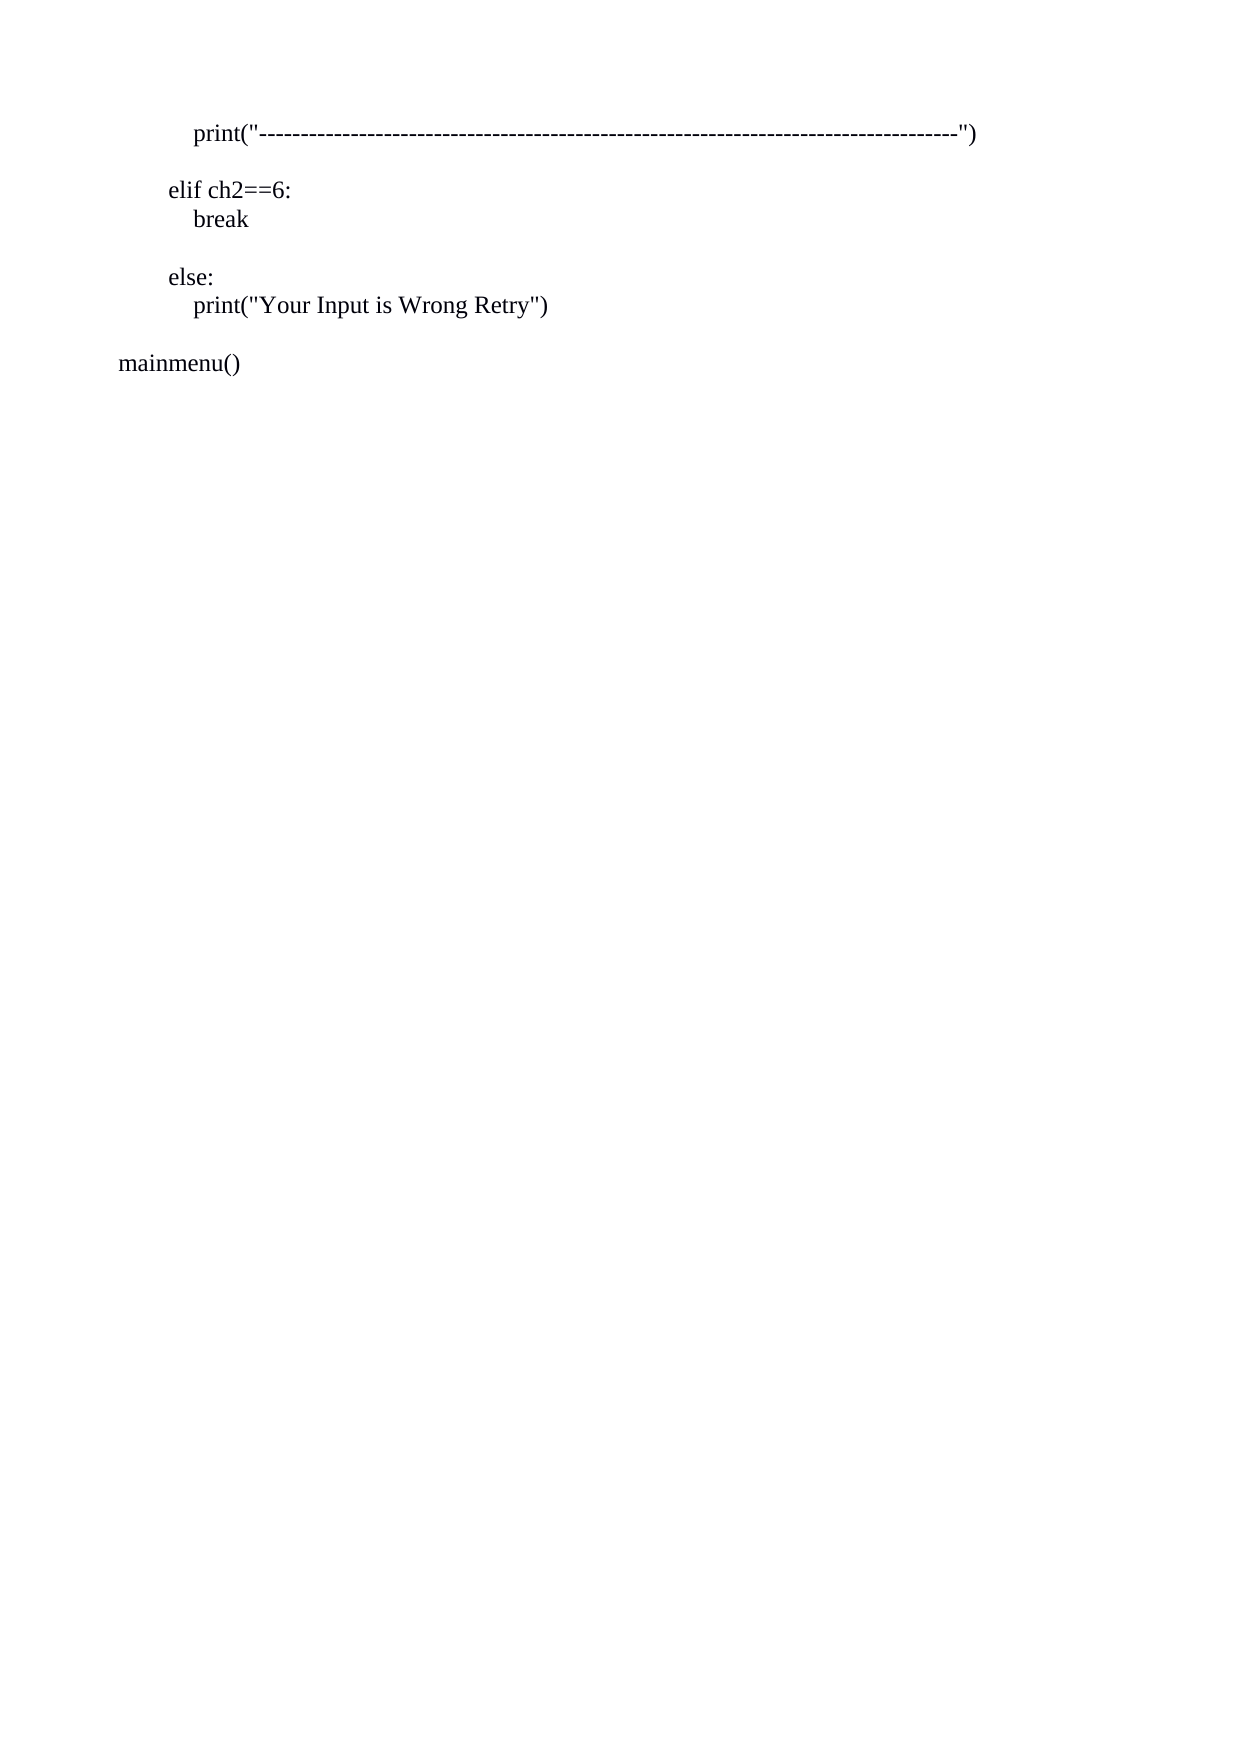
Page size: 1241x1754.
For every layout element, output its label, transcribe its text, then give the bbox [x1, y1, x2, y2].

text break [118, 204, 1122, 233]
text print("Your Input is Wrong Retry") [118, 291, 1122, 319]
text mainmenu() [118, 348, 1122, 377]
text print("------------------------------------------------------------------------------------") [118, 118, 1122, 147]
text elif ch2==6: [118, 176, 1122, 204]
text else: [118, 262, 1122, 291]
